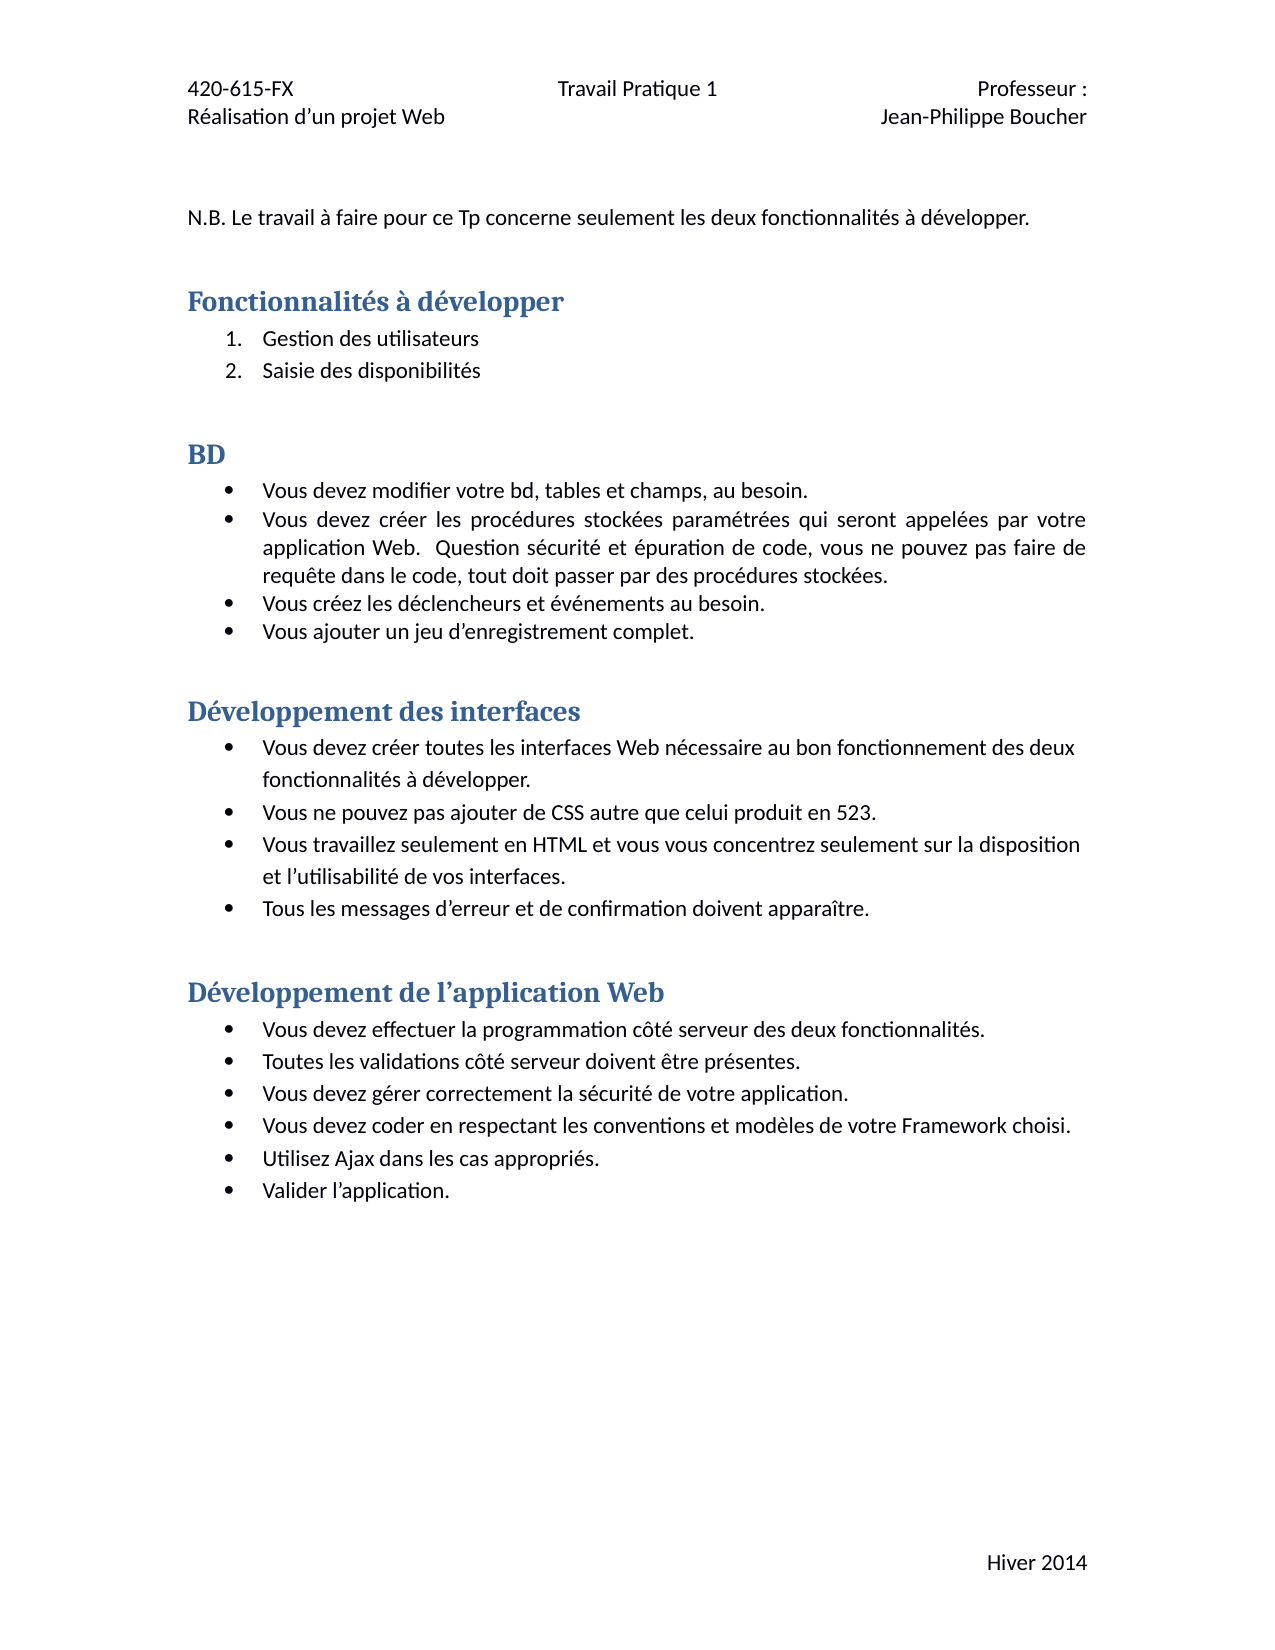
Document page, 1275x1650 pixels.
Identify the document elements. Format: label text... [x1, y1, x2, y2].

text N.B. Le travail à faire pour ce Tp concerne seulement les deux fonctionnalités à développer. [187, 203, 1087, 231]
list Vous devez gérer correctement la sécurité de votre application. [225, 1079, 1087, 1107]
list Vous créez les déclencheurs et événements au besoin. [225, 589, 1087, 617]
list Tous les messages d’erreur et de confirmation doivent apparaître. [225, 894, 1087, 922]
text Fonctionnalités à développer [187, 285, 1087, 319]
list Vous devez coder en respectant les conventions et modèles de votre Framework choisi. [225, 1112, 1087, 1139]
list Vous ne pouvez pas ajouter de CSS autre que celui produit en 523. [225, 798, 1087, 826]
list Vous ajouter un jeu d’enregistrement complet. [225, 617, 1087, 645]
list Vous devez effectuer la programmation côté serveur des deux fonctionnalités. [225, 1015, 1087, 1043]
text Développement de l’application Web [187, 976, 1087, 1010]
text BD [187, 438, 1087, 472]
list Toutes les validations côté serveur doivent être présentes. [225, 1047, 1087, 1075]
list Vous devez créer toutes les interfaces Web nécessaire au bon fonctionnement des deux fonctionnalités à développer. [225, 733, 1087, 793]
list Vous devez créer les procédures stockées paramétrées qui seront appelées par votre application Web. Question sécurité et épuration de code, vous ne pouvez pas faire de requête dans le code, tout doit passer par des procédures stockées. [225, 505, 1087, 589]
text Développement des interfaces [187, 695, 1087, 728]
list Vous devez modifier votre bd, tables et champs, au besoin. [225, 477, 1087, 505]
list Utilisez Ajax dans les cas appropriés. [225, 1144, 1087, 1172]
list Gestion des utilisateurs [225, 324, 1087, 352]
list Saisie des disponibilités [225, 356, 1087, 384]
list Valider l’application. [225, 1176, 1087, 1204]
list Vous travaillez seulement en HTML et vous vous concentrez seulement sur la disposition et l’utilisabilité de vos interfaces. [225, 830, 1087, 890]
